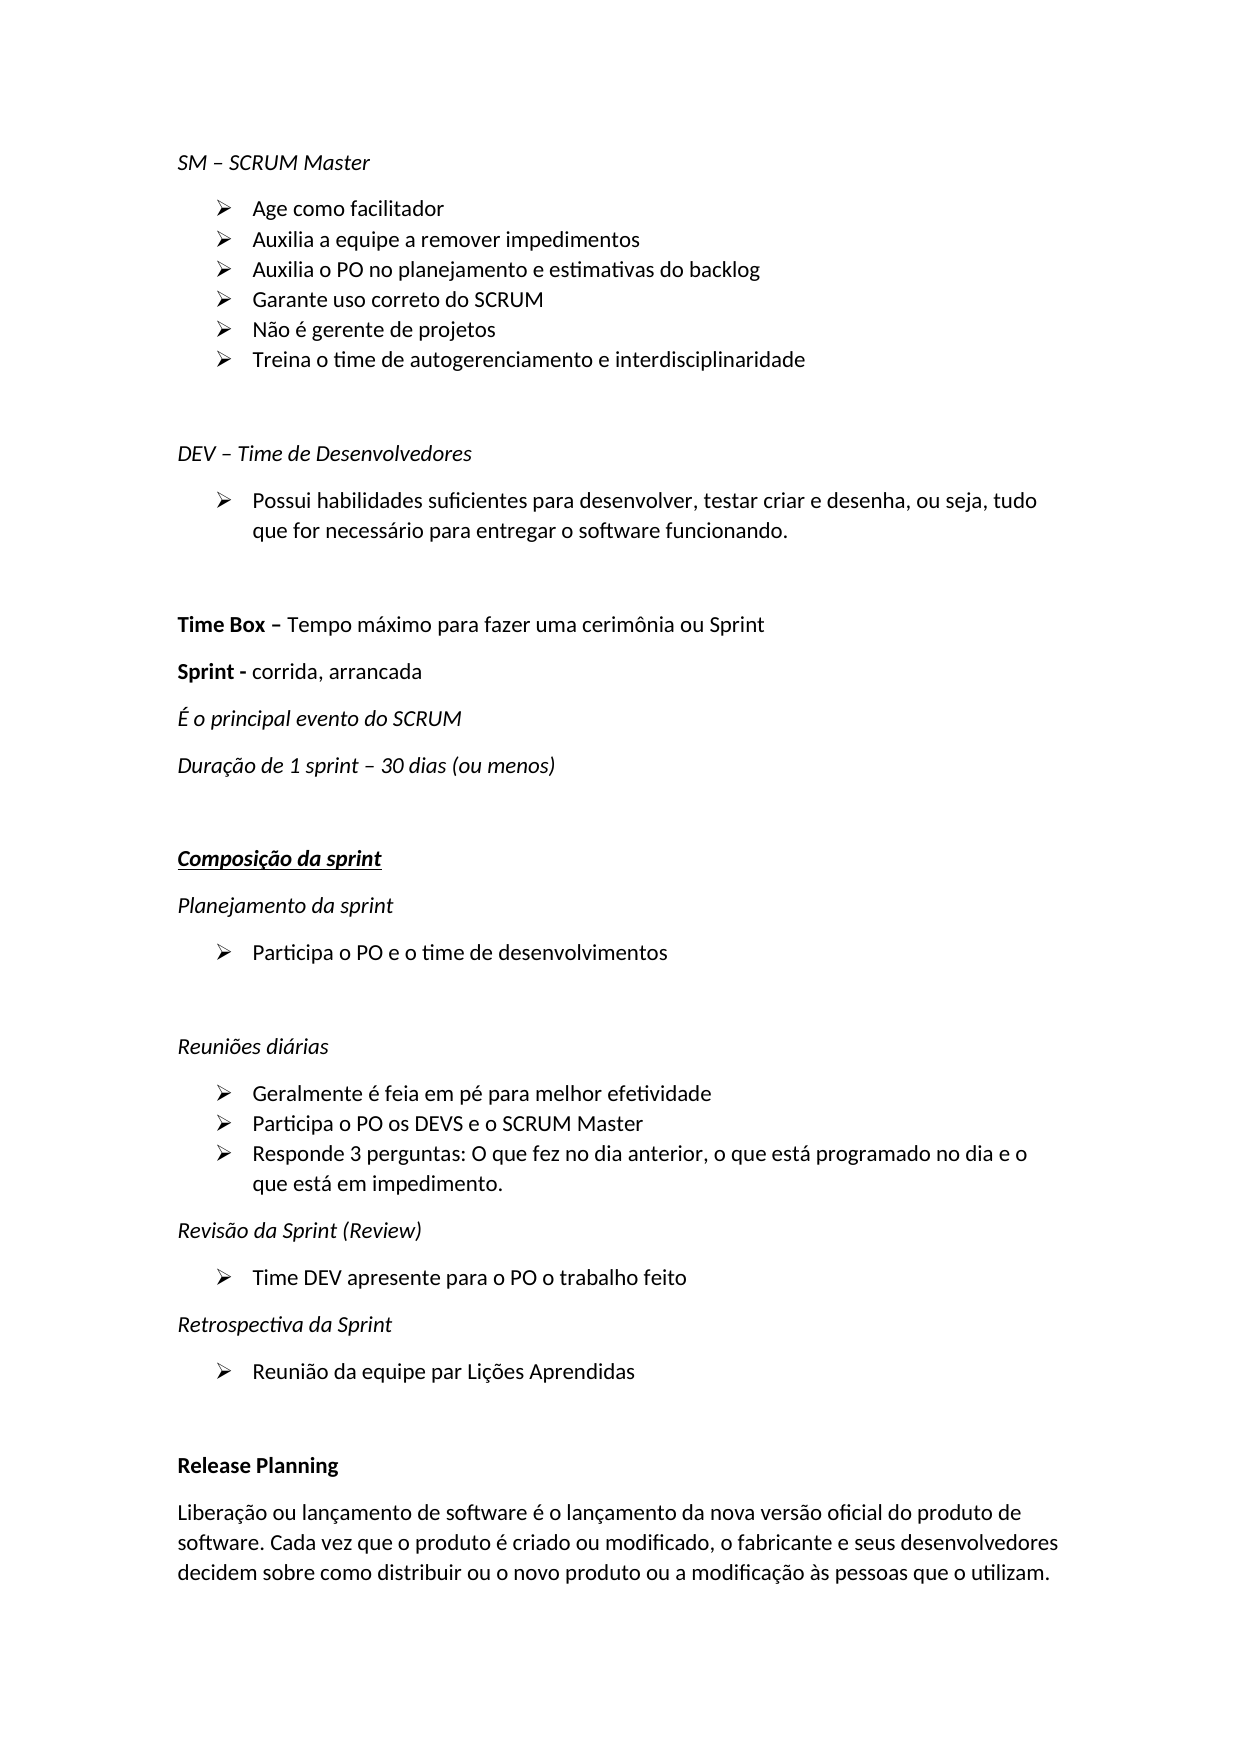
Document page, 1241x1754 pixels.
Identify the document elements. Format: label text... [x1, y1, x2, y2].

list Responde 3 perguntas: O que fez no dia anterior, o que está programado no dia e o que está em impedimento. [215, 1139, 1063, 1197]
list Participa o PO e o time de desenvolvimentos [215, 938, 1063, 966]
text Planejamento da sprint [177, 891, 1063, 919]
text Sprint - corrida, arrancada [177, 657, 1063, 685]
list Auxilia o PO no planejamento e estimativas do backlog [215, 255, 1063, 283]
text Release Planning [177, 1451, 1063, 1479]
list Não é gerente de projetos [215, 315, 1063, 343]
list Time DEV apresente para o PO o trabalho feito [215, 1263, 1063, 1291]
text Revisão da Sprint (Review) [177, 1216, 1063, 1244]
list Geralmente é feia em pé para melhor efetividade [215, 1079, 1063, 1107]
list Age como facilitador [215, 194, 1063, 222]
text Retrospectiva da Sprint [177, 1310, 1063, 1338]
list Auxilia a equipe a remover impedimentos [215, 225, 1063, 253]
text DEV – Time de Desenvolvedores [177, 439, 1063, 467]
text Time Box – Tempo máximo para fazer uma cerimônia ou Sprint [177, 610, 1063, 638]
text Liberação ou lançamento de software é o lançamento da nova versão oficial do produto de software. Cada vez que o produto é criado ou modificado, o fabricante e seus desenvolvedores decidem sobre como distribuir ou o novo produto ou a modificação às pessoas que o utilizam. [177, 1498, 1063, 1586]
text É o principal evento do SCRUM [177, 704, 1063, 732]
list Garante uso correto do SCRUM [215, 285, 1063, 313]
text SM – SCRUM Master [177, 148, 1063, 176]
list Reunião da equipe par Lições Aprendidas [215, 1357, 1063, 1385]
list Participa o PO os DEVS e o SCRUM Master [215, 1109, 1063, 1137]
list Treina o time de autogerenciamento e interdisciplinaridade [215, 346, 1063, 373]
text Reuniões diárias [177, 1032, 1063, 1060]
list Possui habilidades suficientes para desenvolver, testar criar e desenha, ou seja, tudo que for necessário para entregar o software funcionando. [215, 486, 1063, 544]
text Duração de 1 sprint – 30 dias (ou menos) [177, 751, 1063, 779]
text Composição da sprint [177, 844, 1063, 872]
